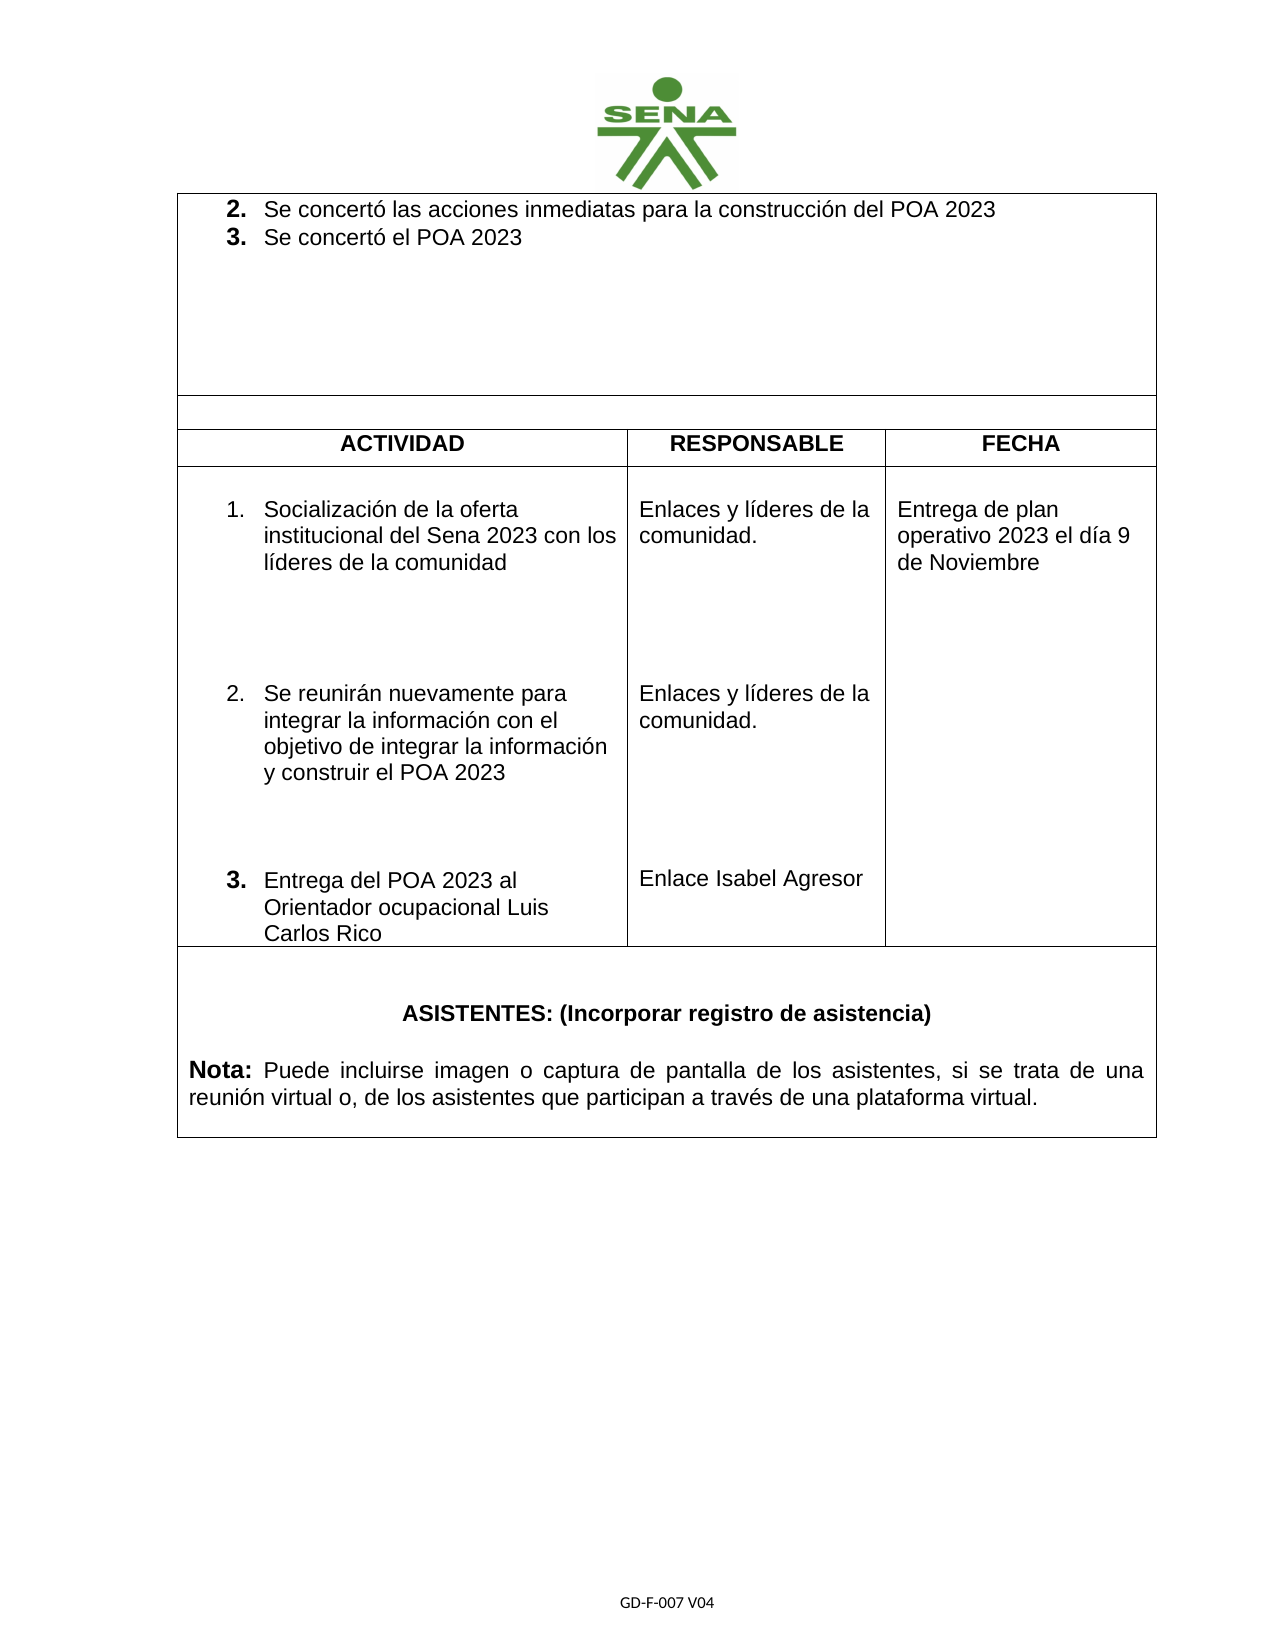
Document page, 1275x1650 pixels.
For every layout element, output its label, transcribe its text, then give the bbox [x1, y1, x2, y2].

table_cell Socialización de la oferta institucional del Sena 2023 con los líderes de la comunidad Se reunirán nuevamente para integrar la información con el objetivo de integrar la información y construir el POA 2023 Entrega del POA 2023 al Orientador ocupacional Luis Carlos Rico [178, 467, 627, 946]
table_cell Enlaces y líderes de la comunidad. Enlaces y líderes de la comunidad. Enlace Isabel Agresor [628, 467, 885, 946]
table_cell [178, 396, 1156, 429]
table_cell FECHA [886, 430, 1156, 466]
table_cell Entrega de plan operativo 2023 el día 9 de Noviembre [886, 467, 1156, 946]
table_cell Se concertó la oferta institucional Sena 2023 Se concertó las acciones inmediatas para la construcción del POA 2023 Se concertó el POA 2023 [178, 194, 1156, 395]
picture [595, 73, 739, 193]
table_cell RESPONSABLE [628, 430, 885, 466]
table_cell ACTIVIDAD [178, 430, 627, 466]
table_cell ASISTENTES: (Incorporar registro de asistencia) Nota: Puede incluirse imagen o captura de pantalla de los asistentes, si se trata de una reunión virtual o, de los asistentes que participan a través de una plataforma virtual. Mesa de Trabajo para la construcción del POA 2023 en el Centro de vida del Municipio de Palmar de Varela. [178, 947, 1156, 1137]
